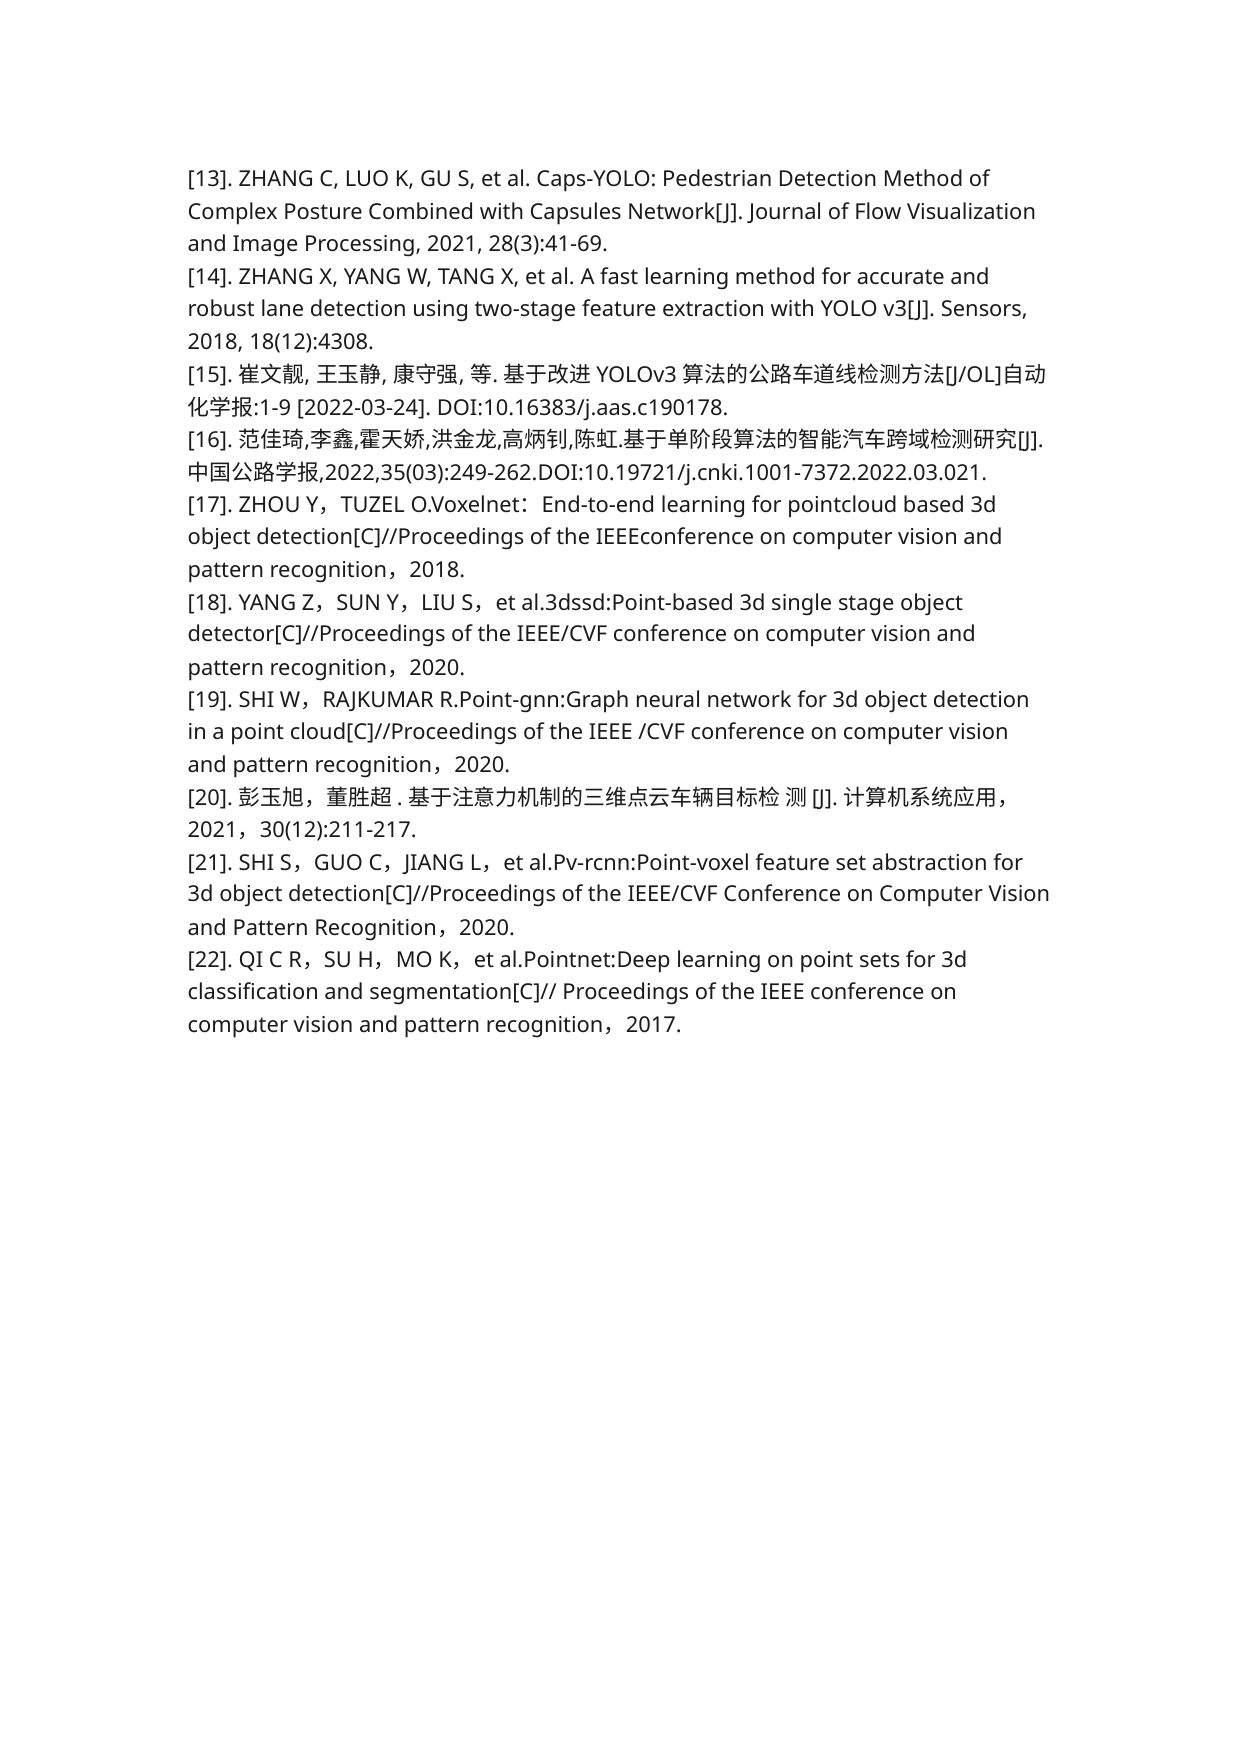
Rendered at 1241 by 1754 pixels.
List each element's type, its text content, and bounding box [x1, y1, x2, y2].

text [18]. YANG Z，SUN Y，LIU S，et al.3dssd:Point-based 3d single stage object detector[C]//Proceedings of the IEEE/CVF conference on computer vision and pattern recognition，2020. [187, 584, 1053, 682]
text [22]. QI C R，SU H，MO K，et al.Pointnet:Deep learning on point sets for 3d classification and segmentation[C]// Proceedings of the IEEE conference on computer vision and pattern recognition，2017. [187, 942, 1053, 1039]
text [19]. SHI W，RAJKUMAR R.Point-gnn:Graph neural network for 3d object detection in a point cloud[C]//Proceedings of the IEEE /CVF conference on computer vision and pattern recognition，2020. [187, 682, 1053, 779]
text [14]. ZHANG X, YANG W, TANG X, et al. A fast learning method for accurate and robust lane detection using two-stage feature extraction with YOLO v3[J]. Sensors, 2018, 18(12):4308. [187, 259, 1053, 357]
text [13]. ZHANG C, LUO K, GU S, et al. Caps-YOLO: Pedestrian Detection Method of Complex Posture Combined with Capsules Network[J]. Journal of Flow Visualization and Image Processing, 2021, 28(3):41-69. [187, 162, 1053, 259]
text [21]. SHI S，GUO C，JIANG L，et al.Pv-rcnn:Point-voxel feature set abstraction for 3d object detection[C]//Proceedings of the IEEE/CVF Conference on Computer Vision and Pattern Recognition，2020. [187, 844, 1053, 942]
text [20]. 彭玉旭，董胜超 . 基于注意力机制的三维点云车辆目标检 测 [J]. 计算机系统应用，2021，30(12):211-217. [187, 779, 1053, 844]
text [15]. 崔文靓, 王玉静, 康守强, 等. 基于改进 YOLOv3 算法的公路车道线检测方法[J/OL]自动化学报:1-9 [2022-03-24]. DOI:10.16383/j.aas.c190178. [187, 357, 1053, 422]
text [17]. ZHOU Y，TUZEL O.Voxelnet：End-to-end learning for pointcloud based 3d object detection[C]//Proceedings of the IEEEconference on computer vision and pattern recognition，2018. [187, 487, 1053, 584]
text [16]. 范佳琦,李鑫,霍天娇,洪金龙,高炳钊,陈虹.基于单阶段算法的智能汽车跨域检测研究[J].中国公路学报,2022,35(03):249-262.DOI:10.19721/j.cnki.1001-7372.2022.03.021. [187, 422, 1053, 487]
